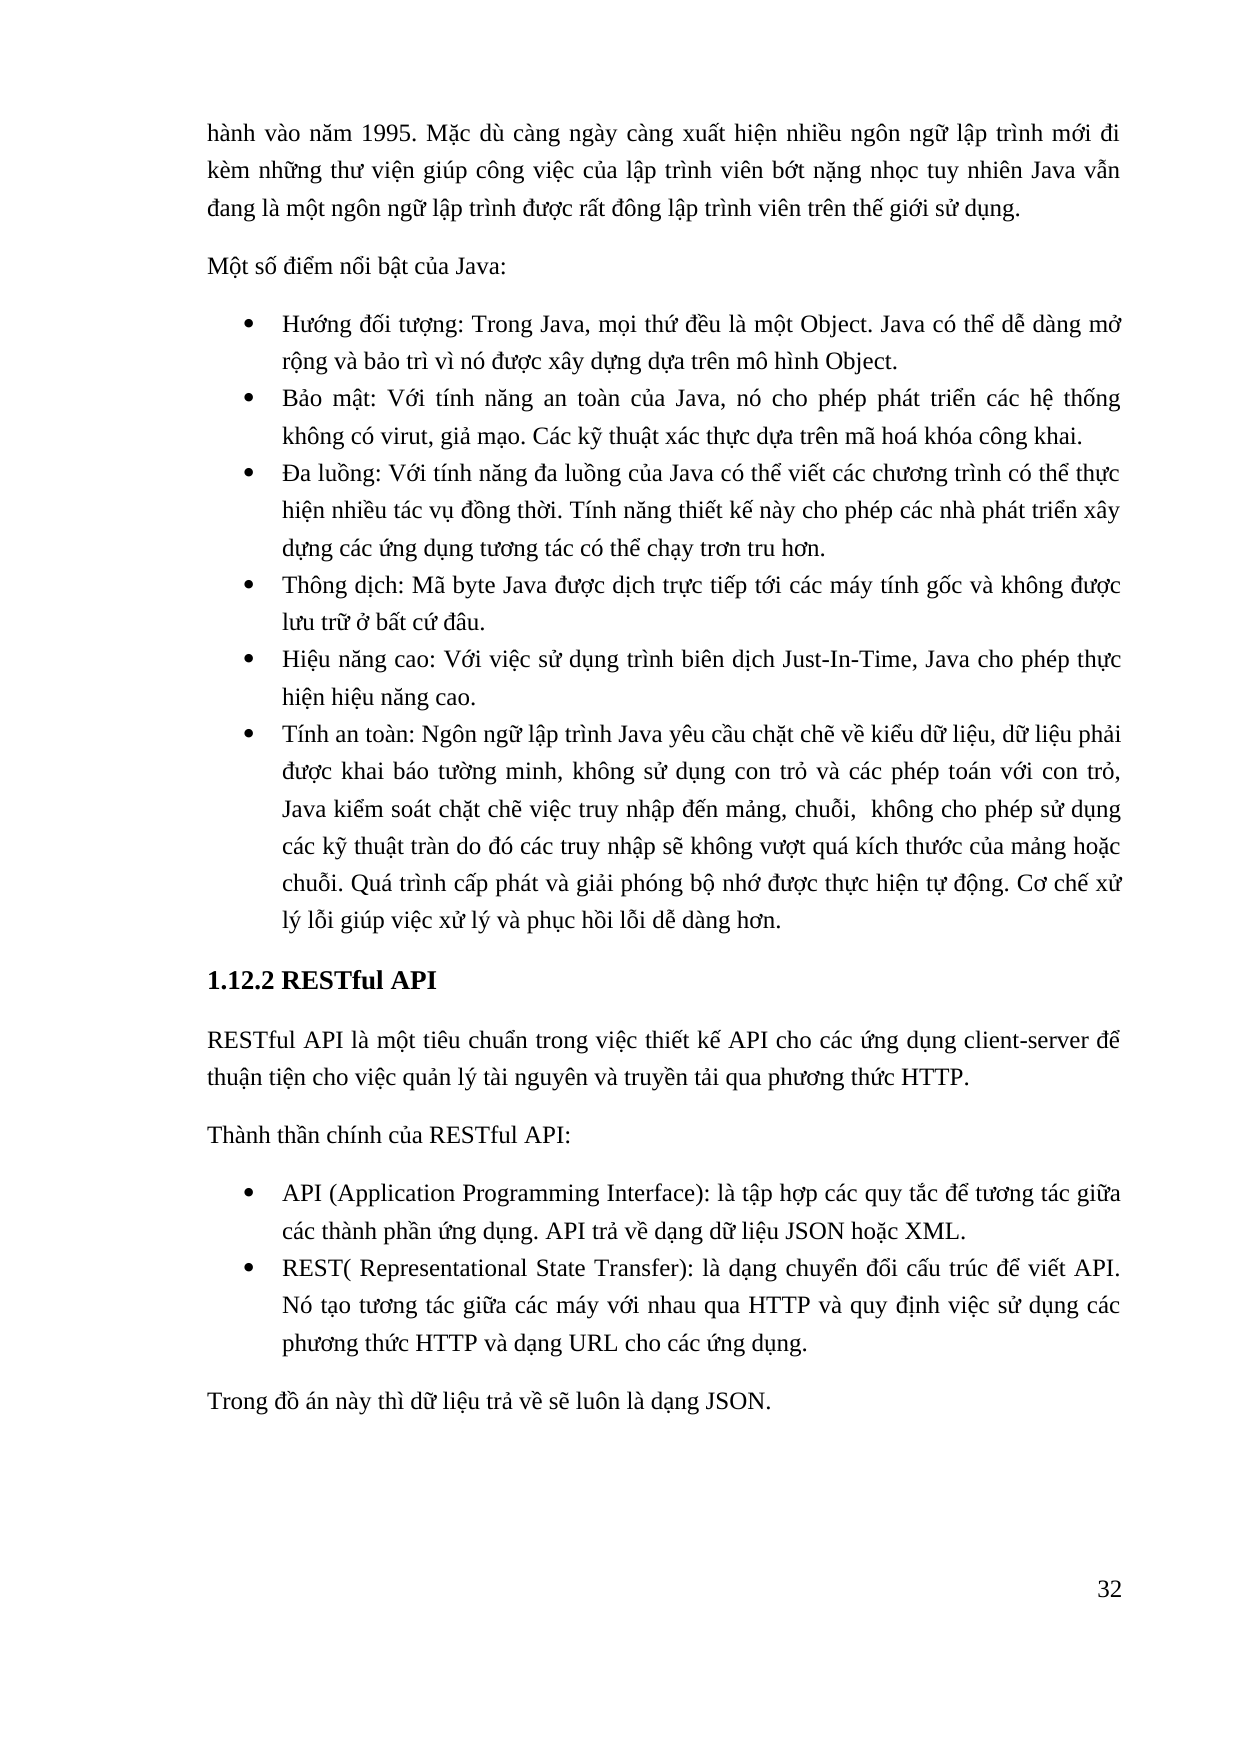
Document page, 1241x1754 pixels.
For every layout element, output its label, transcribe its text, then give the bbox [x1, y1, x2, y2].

text Một số điểm nổi bật của Java: [207, 251, 1122, 279]
list Bảo mật: Với tính năng an toàn của Java, nó cho phép phát triển các hệ thống không có virut, giả mạo. Các kỹ thuật xác thực dựa trên mã hoá khóa công khai. [244, 383, 1122, 449]
list REST( Representational State Transfer): là dạng chuyển đổi cấu trúc để viết API. Nó tạo tương tác giữa các máy với nhau qua HTTP và quy định việc sử dụng các phương thức HTTP và dạng URL cho các ứng dụng. [244, 1253, 1122, 1356]
text RESTful API là một tiêu chuẩn trong việc thiết kế API cho các ứng dụng client-server để thuận tiện cho việc quản lý tài nguyên và truyền tải qua phương thức HTTP. [207, 1025, 1122, 1091]
list Thông dịch: Mã byte Java được dịch trực tiếp tới các máy tính gốc và không được lưu trữ ở bất cứ đâu. [244, 570, 1122, 636]
list Hiệu năng cao: Với việc sử dụng trình biên dịch Just-In-Time, Java cho phép thực hiện hiệu năng cao. [244, 644, 1122, 711]
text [207, 118, 1122, 221]
list Đa luồng: Với tính năng đa luồng của Java có thể viết các chương trình có thể thực hiện nhiều tác vụ đồng thời. Tính năng thiết kế này cho phép các nhà phát triển xây dựng các ứng dụng tương tác có thể chạy trơn tru hơn. [244, 458, 1122, 561]
list API (Application Programming Interface): là tập hợp các quy tắc để tương tác giữa các thành phần ứng dụng. API trả về dạng dữ liệu JSON hoặc XML. [244, 1178, 1122, 1244]
list Tính an toàn: Ngôn ngữ lập trình Java yêu cầu chặt chẽ về kiểu dữ liệu, dữ liệu phải được khai báo tường minh, không sử dụng con trỏ và các phép toán với con trỏ, Java kiểm soát chặt chẽ việc truy nhập đến mảng, chuỗi, không cho phép sử dụng các kỹ thuật tràn do đó các truy nhập sẽ không vượt quá kích thước của mảng hoặc chuỗi. Quá trình cấp phát và giải phóng bộ nhớ được thực hiện tự động. Cơ chế xử lý lỗi giúp việc xử lý và phục hồi lỗi dễ dàng hơn. [244, 719, 1122, 934]
text Trong đồ án này thì dữ liệu trả về sẽ luôn là dạng JSON. [207, 1386, 1122, 1414]
subtitle RESTful API [207, 964, 1122, 995]
list Hướng đối tượng: Trong Java, mọi thứ đều là một Object. Java có thể dễ dàng mở rộng và bảo trì vì nó được xây dựng dựa trên mô hình Object. [244, 309, 1122, 375]
text Thành thần chính của RESTful API: [207, 1120, 1122, 1149]
